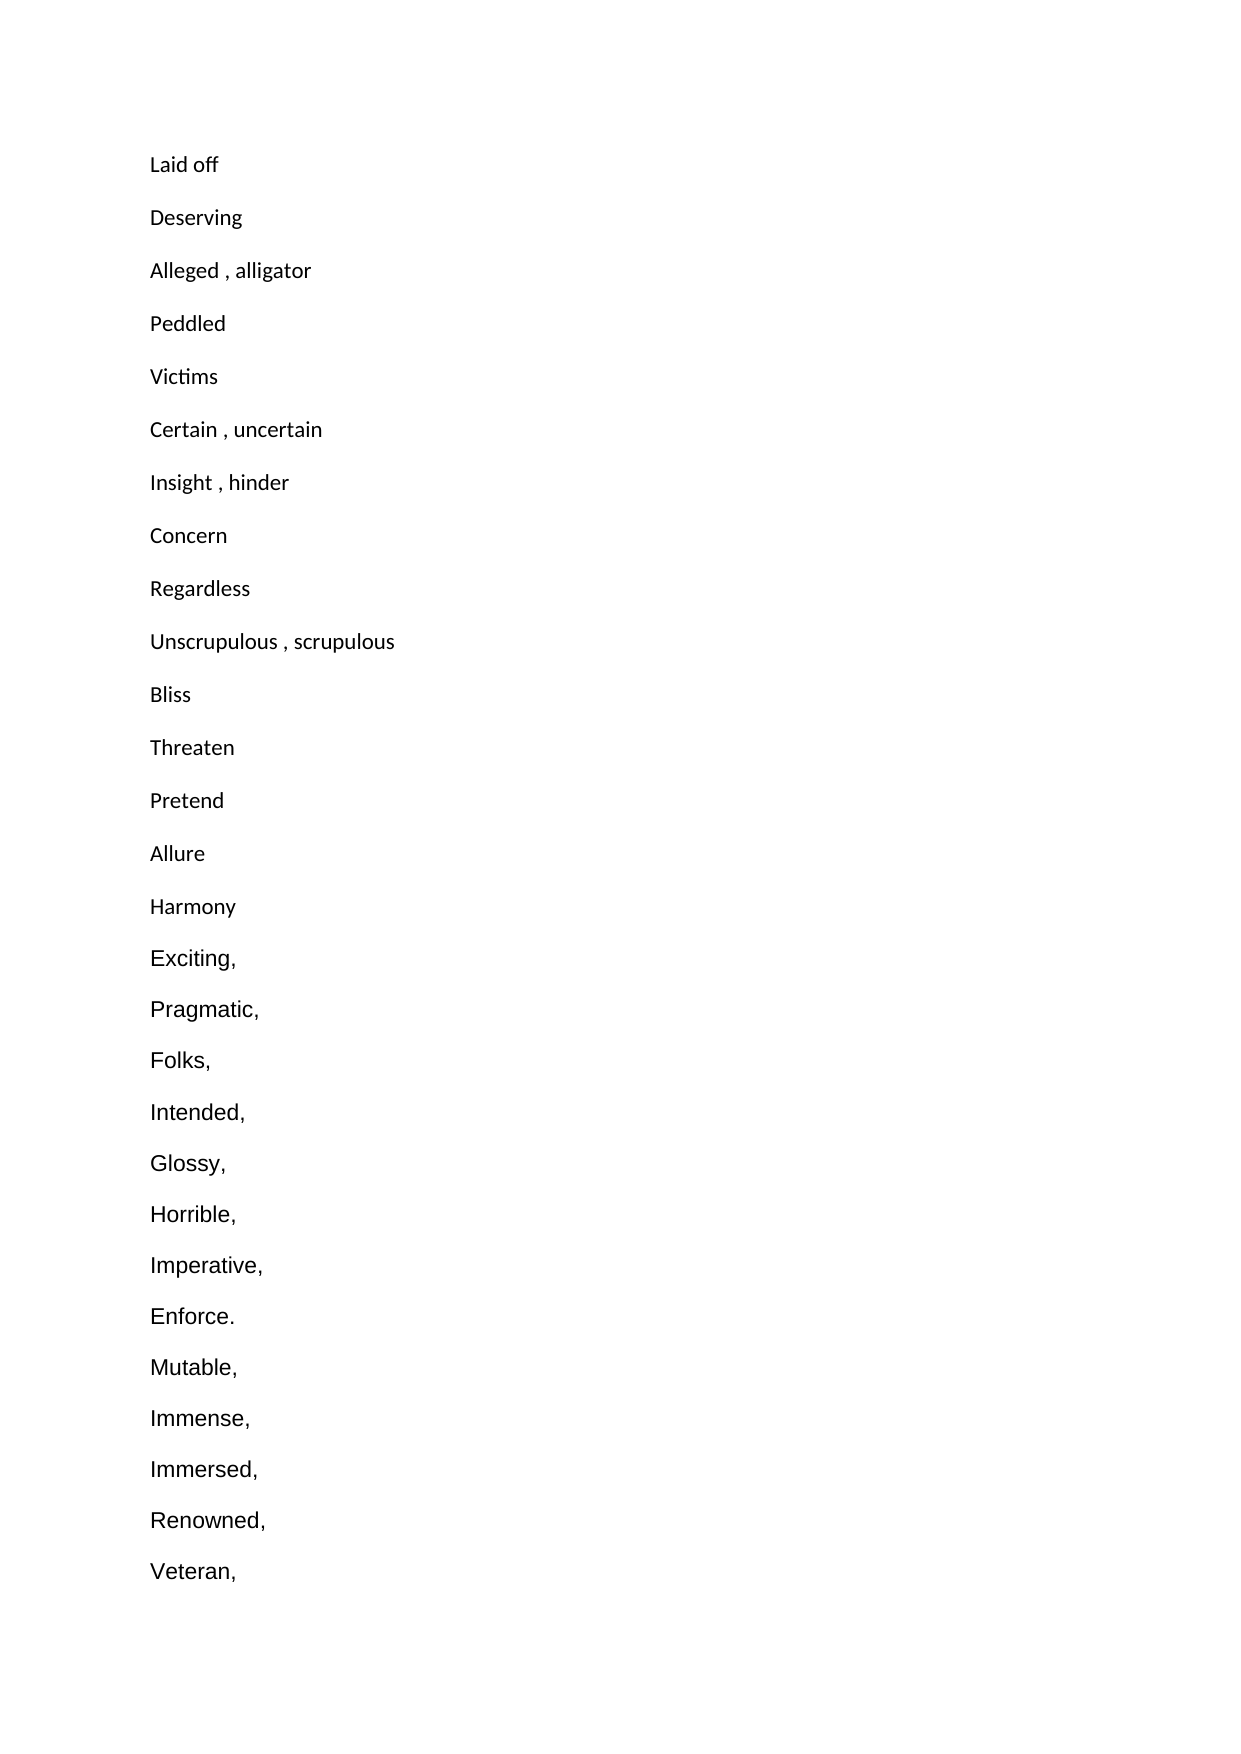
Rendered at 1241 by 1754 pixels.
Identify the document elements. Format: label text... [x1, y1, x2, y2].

text Pragmatic, [150, 996, 1090, 1023]
text Intended, [150, 1098, 1090, 1125]
text Immense, [150, 1405, 1090, 1431]
text Renowned, [150, 1507, 1090, 1533]
text Concern [150, 521, 1090, 549]
text Threaten [150, 733, 1090, 761]
text Peddled [150, 309, 1090, 337]
text Immersed, [150, 1456, 1090, 1482]
text Certain , uncertain [150, 415, 1090, 443]
text Enforce. [150, 1303, 1090, 1329]
text Bliss [150, 680, 1090, 708]
text Laid off [150, 150, 1090, 178]
text Pretend [150, 786, 1090, 814]
text Alleged , alligator [150, 256, 1090, 284]
text Imperative, [150, 1252, 1090, 1278]
text Harmony [150, 892, 1090, 920]
text Deserving [150, 203, 1090, 231]
text Insight , hinder [150, 468, 1090, 496]
text Mutable, [150, 1354, 1090, 1380]
text Glossy, [150, 1149, 1090, 1176]
text Exciting, [150, 945, 1090, 972]
text Allure [150, 839, 1090, 867]
text Veteran, [150, 1558, 1090, 1584]
text Folks, [150, 1047, 1090, 1074]
text Horrible, [150, 1201, 1090, 1227]
text Unscrupulous , scrupulous [150, 627, 1090, 655]
text Victims [150, 362, 1090, 390]
text Regardless [150, 574, 1090, 602]
